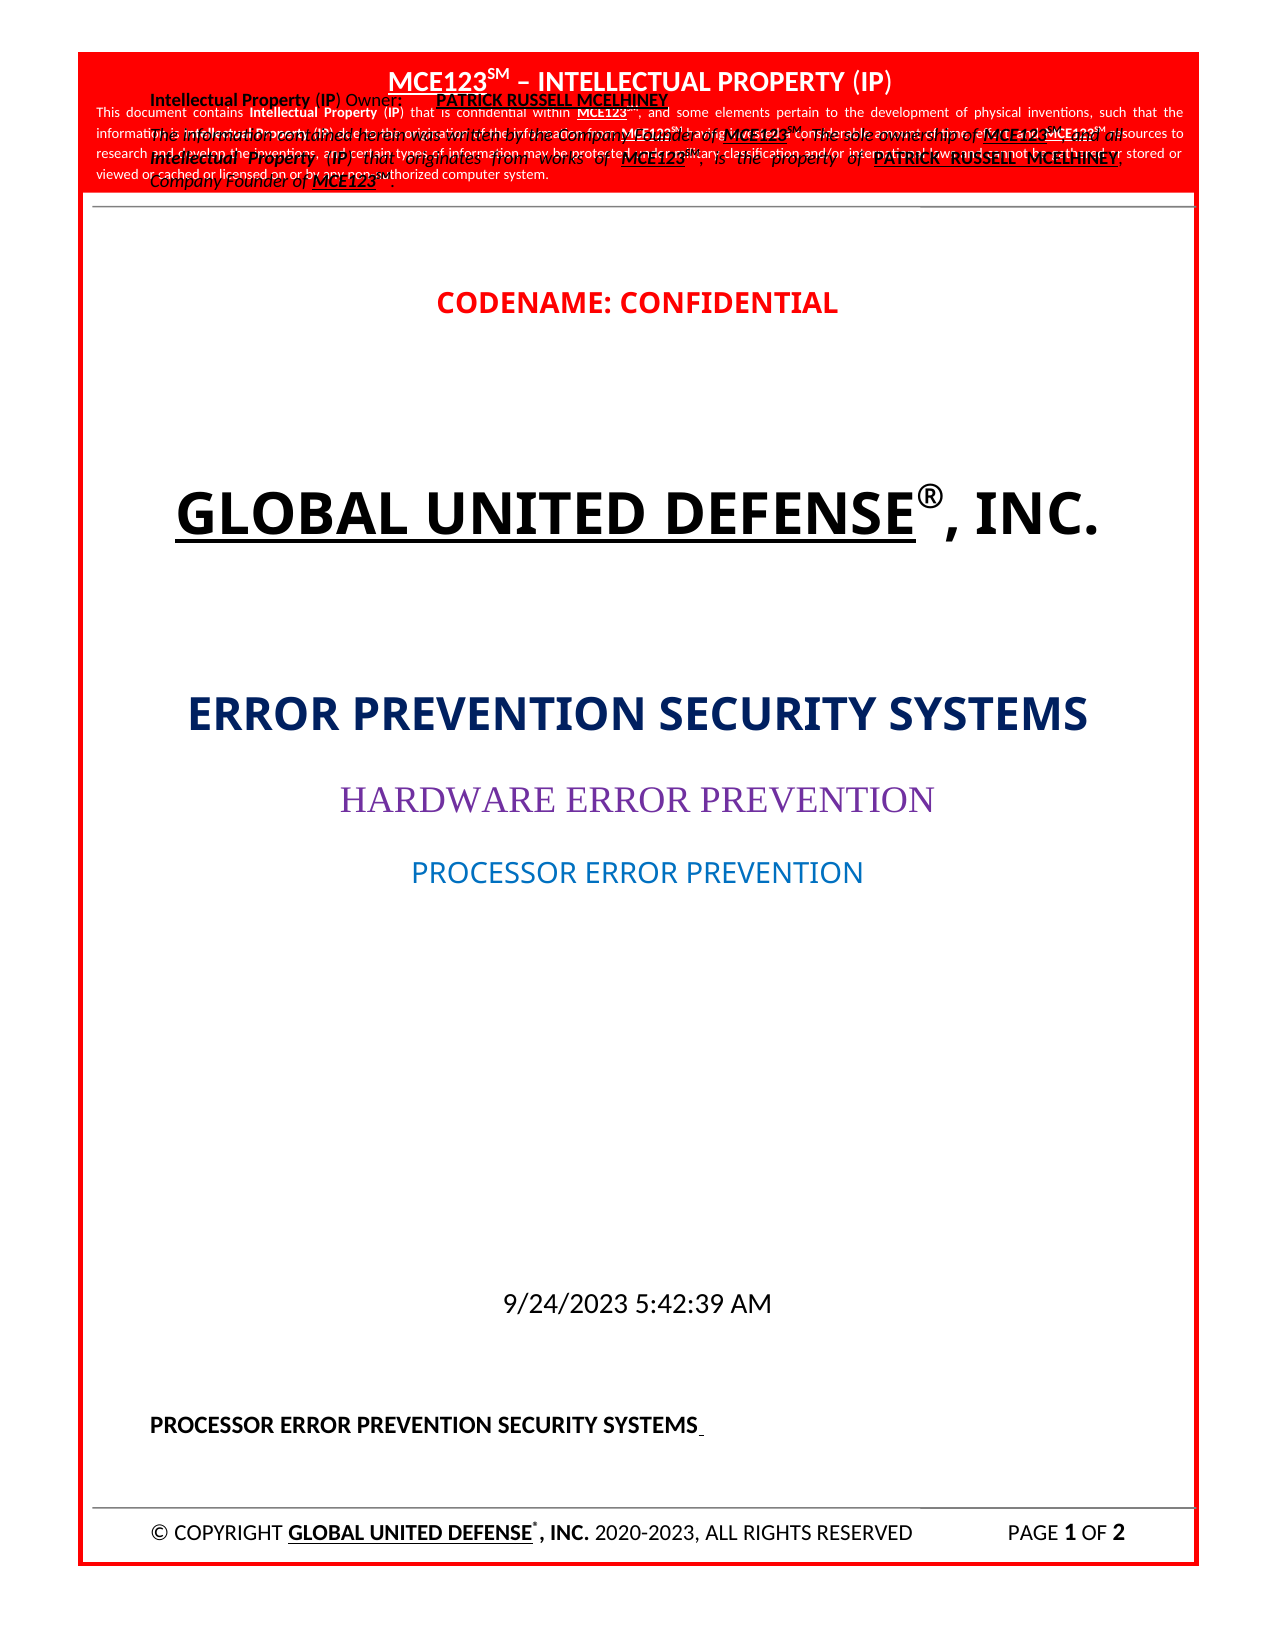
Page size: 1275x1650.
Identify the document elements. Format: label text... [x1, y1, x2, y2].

text GLOBAL UNITED DEFENSE®, INC. [150, 472, 1125, 551]
text 9/24/2023 5:42:39 AM [150, 1285, 1125, 1321]
subtitle HARDWARE ERROR PREVENTION [150, 778, 1125, 821]
text CODENAME: CONFIDENTIAL [150, 282, 1125, 322]
subtitle PROCESSOR ERROR PREVENTION [150, 852, 1125, 892]
text PROCESSOR ERROR PREVENTION SECURITY SYSTEMS [150, 1409, 1125, 1439]
text ERROR PREVENTION SECURITY SYSTEMS [150, 681, 1125, 743]
